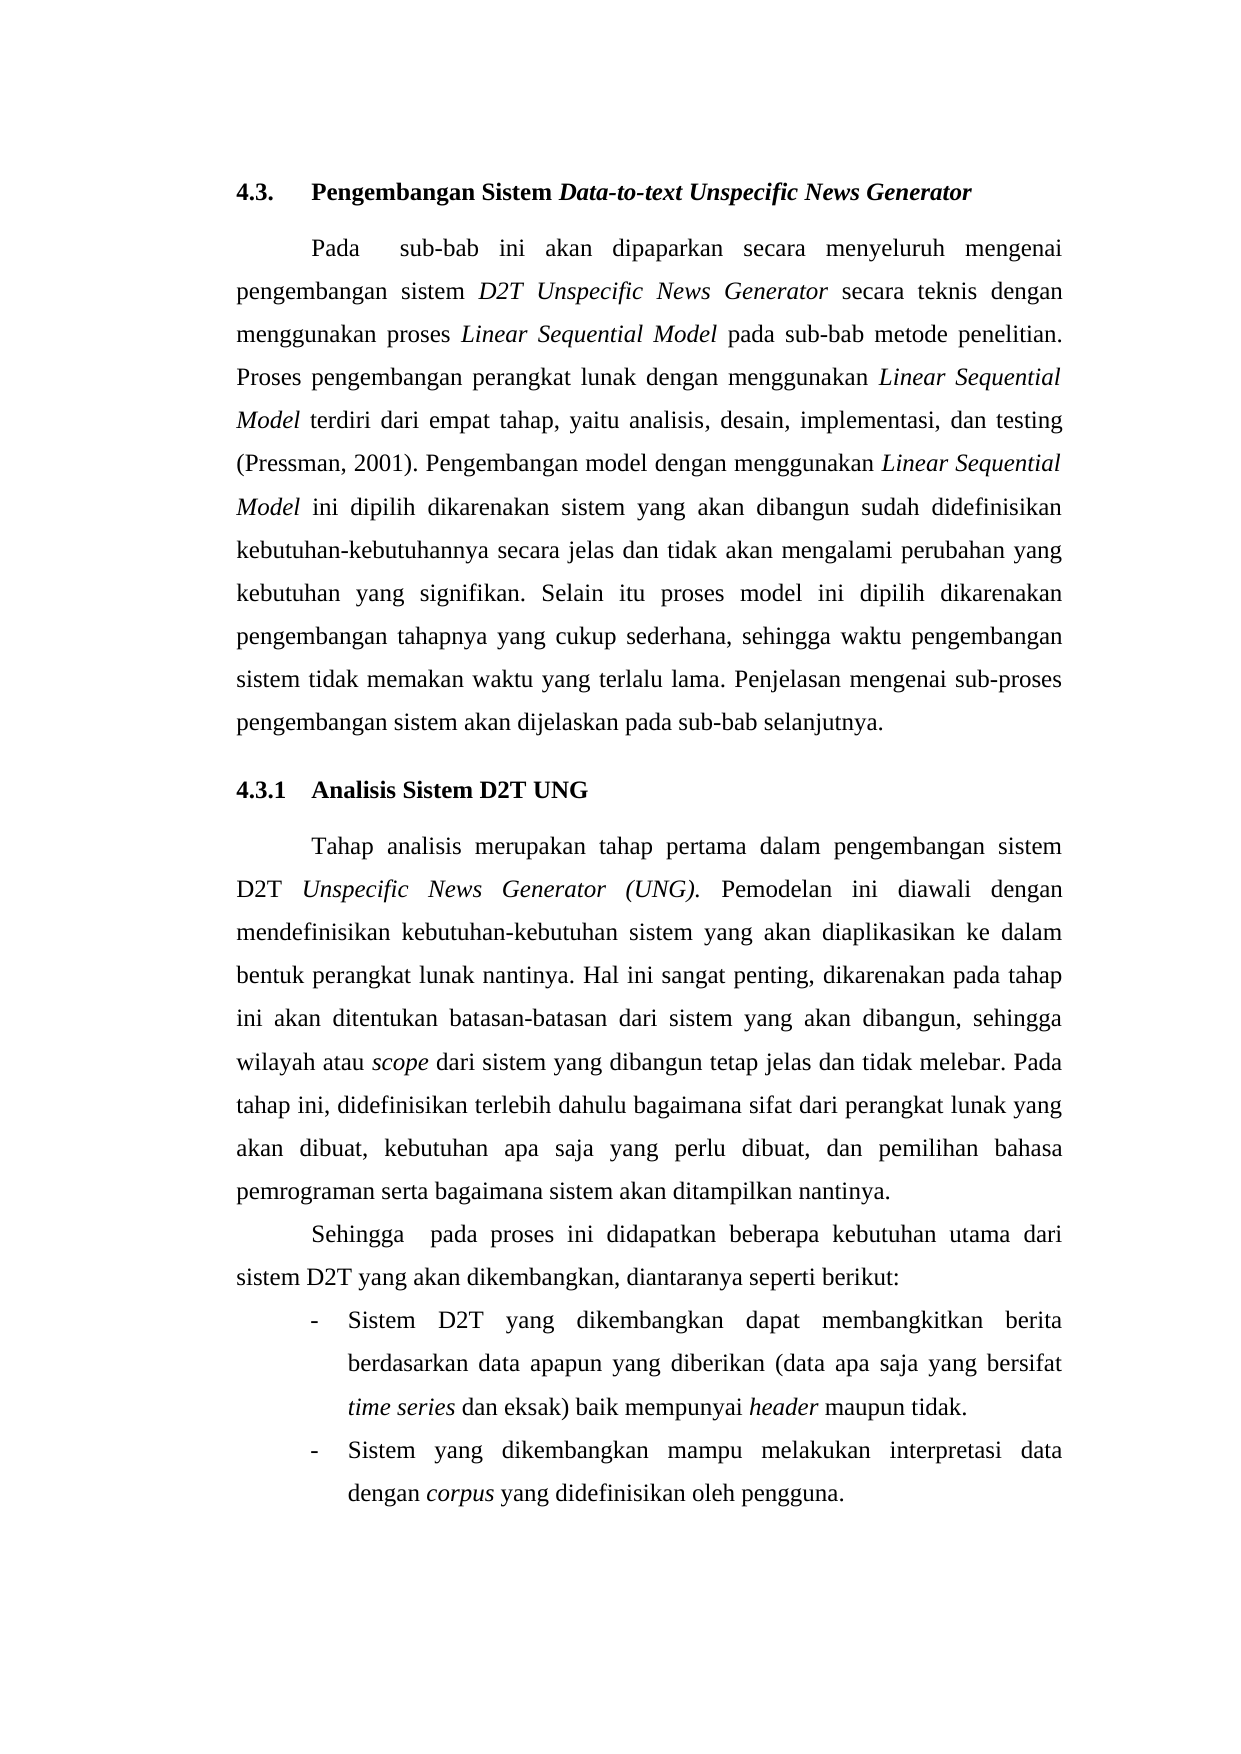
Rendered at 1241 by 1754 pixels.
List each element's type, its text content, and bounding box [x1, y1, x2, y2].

subtitle Analisis Sistem D2T UNG [236, 775, 1063, 804]
text Pada sub-bab ini akan dipaparkan secara menyeluruh mengenai pengembangan sistem D2T Unspecific News Generator secara teknis dengan menggunakan proses Linear Sequential Model pada sub-bab metode penelitian. Proses pengembangan perangkat lunak dengan menggunakan Linear Sequential Model terdiri dari empat tahap, yaitu analisis, desain, implementasi, dan testing (Pressman, 2001). Pengembangan model dengan menggunakan Linear Sequential Model ini dipilih dikarenakan sistem yang akan dibangun sudah didefinisikan kebutuhan-kebutuhannya secara jelas dan tidak akan mengalami perubahan yang kebutuhan yang signifikan. Selain itu proses model ini dipilih dikarenakan pengembangan tahapnya yang cukup sederhana, sehingga waktu pengembangan sistem tidak memakan waktu yang terlalu lama. Penjelasan mengenai sub-proses pengembangan sistem akan dijelaskan pada sub-bab selanjutnya. [236, 233, 1063, 736]
list Sistem D2T yang dikembangkan dapat membangkitkan berita berdasarkan data apapun yang diberikan (data apa saja yang bersifat time series dan eksak) baik mempunyai header maupun tidak. [310, 1305, 1063, 1420]
text Sehingga pada proses ini didapatkan beberapa kebutuhan utama dari sistem D2T yang akan dikembangkan, diantaranya seperti berikut: [236, 1219, 1063, 1291]
list Sistem yang dikembangkan mampu melakukan interpretasi data dengan corpus yang didefinisikan oleh pengguna. [310, 1435, 1063, 1507]
text Tahap analisis merupakan tahap pertama dalam pengembangan sistem D2T Unspecific News Generator (UNG). Pemodelan ini diawali dengan mendefinisikan kebutuhan-kebutuhan sistem yang akan diaplikasikan ke dalam bentuk perangkat lunak nantinya. Hal ini sangat penting, dikarenakan pada tahap ini akan ditentukan batasan-batasan dari sistem yang akan dibangun, sehingga wilayah atau scope dari sistem yang dibangun tetap jelas dan tidak melebar. Pada tahap ini, didefinisikan terlebih dahulu bagaimana sifat dari perangkat lunak yang akan dibuat, kebutuhan apa saja yang perlu dibuat, dan pemilihan bahasa pemrograman serta bagaimana sistem akan ditampilkan nantinya. [236, 831, 1063, 1205]
subtitle Pengembangan Sistem Data-to-text Unspecific News Generator [236, 177, 1063, 206]
